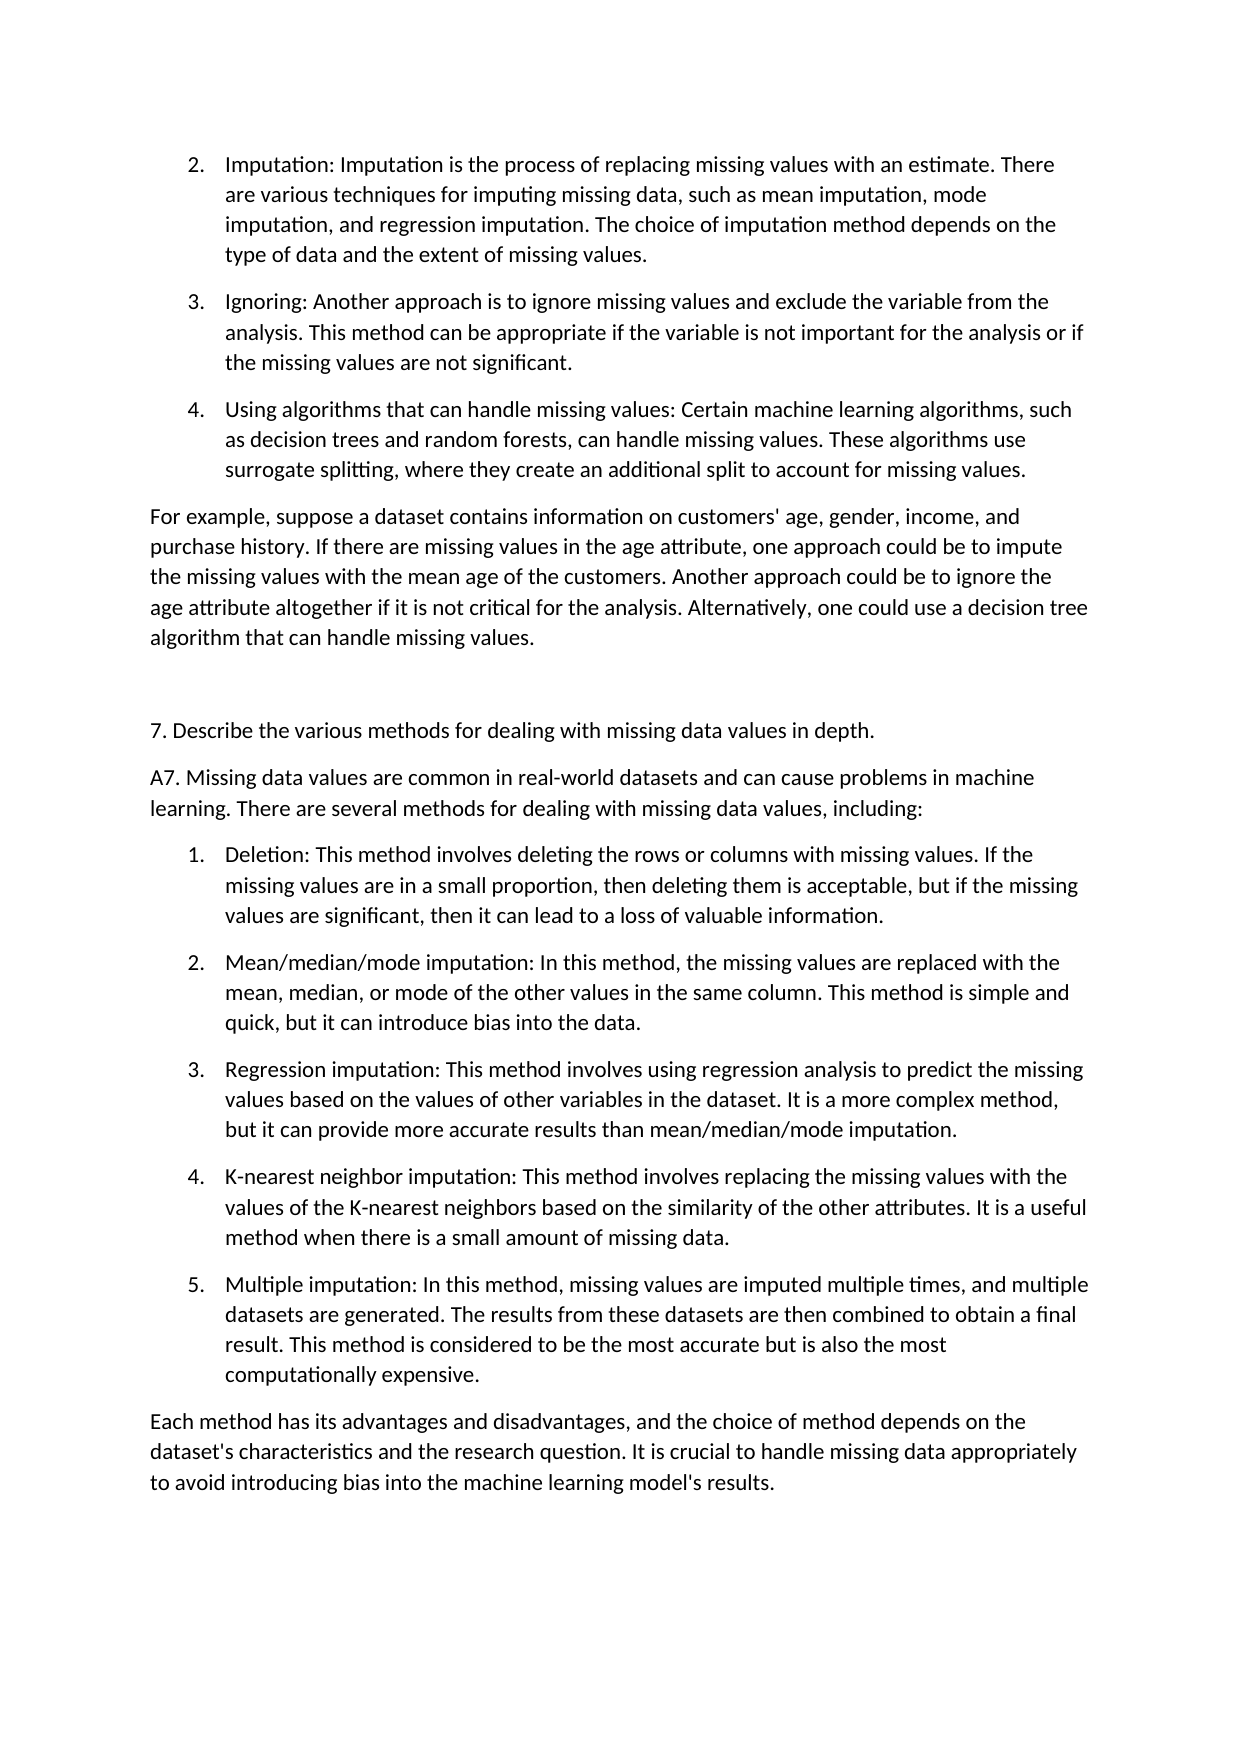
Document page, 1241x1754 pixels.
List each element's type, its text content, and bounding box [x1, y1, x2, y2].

list Regression imputation: This method involves using regression analysis to predict the missing values based on the values of other variables in the dataset. It is a more complex method, but it can provide more accurate results than mean/median/mode imputation. [187, 1055, 1090, 1144]
list Deletion: This method involves deleting the rows or columns with missing values. If the missing values are in a small proportion, then deleting them is acceptable, but if the missing values are significant, then it can lead to a loss of valuable information. [187, 841, 1090, 929]
list Multiple imputation: In this method, missing values are imputed multiple times, and multiple datasets are generated. The results from these datasets are then combined to obtain a final result. This method is considered to be the most accurate but is also the most computationally expensive. [187, 1270, 1090, 1388]
list Mean/median/mode imputation: In this method, the missing values are replaced with the mean, median, or mode of the other values in the same column. This method is simple and quick, but it can introduce bias into the data. [187, 948, 1090, 1036]
list K-nearest neighbor imputation: This method involves replacing the missing values with the values of the K-nearest neighbors based on the similarity of the other attributes. It is a useful method when there is a small amount of missing data. [187, 1162, 1090, 1251]
text Each method has its advantages and disadvantages, and the choice of method depends on the dataset's characteristics and the research question. It is crucial to handle missing data appropriately to avoid introducing bias into the machine learning model's results. [150, 1407, 1090, 1496]
text 7. Describe the various methods for dealing with missing data values in depth. [150, 717, 1090, 745]
text A7. Missing data values are common in real-world datasets and can cause problems in machine learning. There are several methods for dealing with missing data values, including: [150, 763, 1090, 822]
text For example, suppose a dataset contains information on customers' age, gender, income, and purchase history. If there are missing values in the age attribute, one approach could be to impute the missing values with the mean age of the customers. Another approach could be to ignore the age attribute altogether if it is not critical for the analysis. Alternatively, one could use a decision tree algorithm that can handle missing values. [150, 502, 1090, 651]
list Ignoring: Another approach is to ignore missing values and exclude the variable from the analysis. This method can be appropriate if the variable is not important for the analysis or if the missing values are not significant. [187, 287, 1090, 376]
list Using algorithms that can handle missing values: Certain machine learning algorithms, such as decision trees and random forests, can handle missing values. These algorithms use surrogate splitting, where they create an additional split to account for missing values. [187, 395, 1090, 483]
list Imputation: Imputation is the process of replacing missing values with an estimate. There are various techniques for imputing missing data, such as mean imputation, mode imputation, and regression imputation. The choice of imputation method depends on the type of data and the extent of missing values. [187, 150, 1090, 269]
